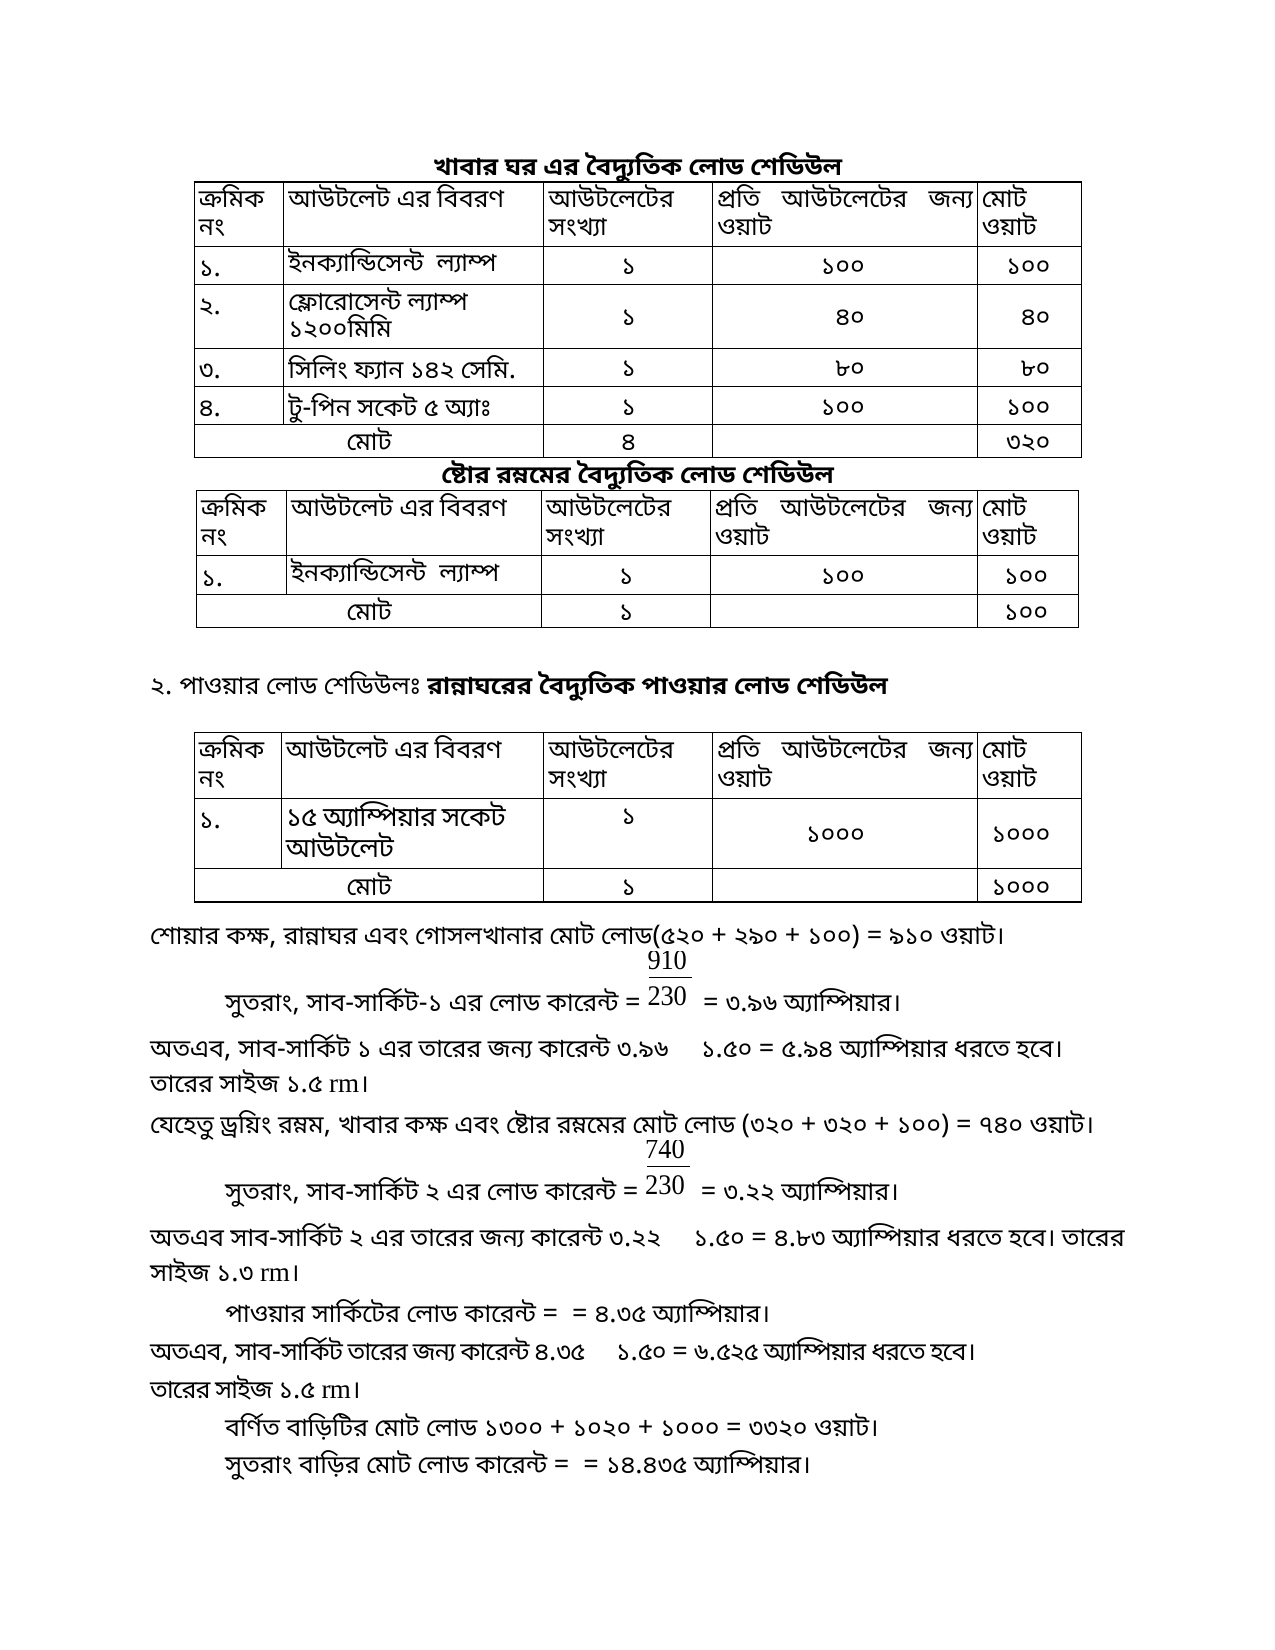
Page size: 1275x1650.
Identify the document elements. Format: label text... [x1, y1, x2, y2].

table_cell ১ [542, 595, 710, 627]
table_cell ১০০ [978, 387, 1081, 424]
table_cell ৪ [544, 425, 712, 457]
table_cell [711, 595, 977, 627]
text অতএব, সাব-সার্কিট তারের জন্য কারেন্ট ৪.৩৫  ১.৫০ = ৬.৫২৫ অ্যাম্পিয়ার ধরতে হবে। [150, 1330, 1125, 1368]
table_cell ৮০ [978, 349, 1081, 386]
table_header আউটলেট এর বিবরণ [284, 183, 543, 246]
table_cell মোট [195, 869, 543, 901]
table_cell ১০০ [978, 556, 1078, 594]
table_cell ৮০ [713, 349, 977, 386]
table_cell ইনক্যান্ডিসেন্ট ল্যাম্প [287, 556, 541, 594]
table_header আউটলেটের সংখ্যা [544, 183, 712, 246]
table_header আউটলেট এর বিবরণ [282, 733, 543, 797]
table_cell ৩২০ [978, 425, 1081, 457]
table_cell ৩. [195, 349, 283, 386]
table_cell ১ [544, 285, 712, 348]
text সুতরাং, সাব-সার্কিট-১ এর লোড কারেন্ট = = ৩.৯৬ অ্যাম্পিয়ার। [150, 952, 1125, 1027]
text সুতরাং বাড়ির মোট লোড কারেন্ট = = ১৪.৪৩৫ অ্যাম্পিয়ার। [150, 1443, 1125, 1481]
table_cell মোট [195, 425, 543, 457]
table_cell ১০০ [713, 387, 977, 424]
table_cell ১ [544, 247, 712, 284]
text বর্ণিত বাড়িটির মোট লোড ১৩০০ + ১০২০ + ১০০০ = ৩৩২০ ওয়াট। [150, 1406, 1125, 1443]
table_header মোট ওয়াট [978, 733, 1081, 797]
table_cell ১০০ [978, 595, 1078, 627]
table_cell ১৫ অ্যাম্পিয়ার সকেট আউটলেট [282, 799, 543, 868]
table_header মোট ওয়াট [978, 183, 1081, 246]
table_cell মোট [197, 595, 541, 627]
table_cell ৪০ [713, 285, 977, 348]
table_cell ১ [544, 869, 712, 901]
table_cell ১০০ [713, 247, 977, 284]
table_cell ১. [195, 799, 281, 868]
text খাবার ঘর এর বৈদ্যুতিক লোড শেডিউল [150, 150, 1125, 181]
table_cell ১. [195, 247, 283, 284]
text পাওয়ার সার্কিটের লোড কারেন্ট = = ৪.৩৫ অ্যাম্পিয়ার। [150, 1292, 1125, 1330]
table_cell ১ [544, 349, 712, 386]
table_header ক্রমিক নং [195, 183, 283, 246]
table_header মোট ওয়াট [978, 491, 1078, 555]
table_cell ১ [542, 556, 710, 594]
table_cell ১. [197, 556, 286, 594]
text তারের সাইজ ১.৫ rm। [150, 1368, 1125, 1406]
table_cell সিলিং ফ্যান ১৪২ সেমি. [284, 349, 543, 386]
text শোয়ার কক্ষ, রান্নাঘর এবং গোসলখানার মোট লোড(৫২০ + ২৯০ + ১০০) = ৯১০ ওয়াট। [150, 914, 1125, 952]
table_cell [713, 425, 977, 457]
table_cell ইনক্যান্ডিসেন্ট ল্যাম্প [284, 247, 543, 284]
table_cell ১ [544, 387, 712, 424]
table_header আউটলেটের সংখ্যা [544, 733, 712, 797]
table_cell [713, 869, 977, 901]
table_cell ১ [544, 799, 712, 868]
table_cell ১০০০ [978, 869, 1081, 901]
table_header প্রতি আউটলেটের জন্য ওয়াট [713, 733, 977, 797]
text ষ্টোর রম্নমের বৈদ্যুতিক লোড শেডিউল [150, 458, 1125, 490]
table_cell ১০০০ [978, 799, 1081, 868]
table_cell ফ্লোরোসেন্ট ল্যাম্প ১২০০মিমি [284, 285, 543, 348]
table_header আউটলেটের সংখ্যা [542, 491, 710, 555]
table_cell ৪. [195, 387, 283, 424]
table_header প্রতি আউটলেটের জন্য ওয়াট [713, 183, 977, 246]
table_header ক্রমিক নং [195, 733, 281, 797]
text অতএব, সাব-সার্কিট ১ এর তারের জন্য কারেন্ট ৩.৯৬  ১.৫০ = ৫.৯৪ অ্যাম্পিয়ার ধরতে হবে। তারের সাইজ ১.৫ rm। [150, 1027, 1125, 1103]
table_cell ২. [195, 285, 283, 348]
table_header আউটলেট এর বিবরণ [287, 491, 541, 555]
text ২. পাওয়ার লোড শেডিউলঃ রান্নাঘরের বৈদ্যুতিক পাওয়ার লোড শেডিউল [150, 664, 1125, 702]
text যেহেতু ড্রয়িং রম্নম, খাবার কক্ষ এবং ষ্টোর রম্নমের মোট লোড (৩২০ + ৩২০ + ১০০) = ৭৪০ ওয়াট। [150, 1103, 1125, 1141]
table_header প্রতি আউটলেটের জন্য ওয়াট [711, 491, 977, 555]
text অতএব সাব-সার্কিট ২ এর তারের জন্য কারেন্ট ৩.২২  ১.৫০ = ৪.৮৩ অ্যাম্পিয়ার ধরতে হবে। তারের সাইজ ১.৩ rm। [150, 1216, 1125, 1292]
table_cell ৪০ [978, 285, 1081, 348]
text সুতরাং, সাব-সার্কিট ২ এর লোড কারেন্ট = = ৩.২২ অ্যাম্পিয়ার। [150, 1141, 1125, 1216]
table_cell ১০০০ [713, 799, 977, 868]
table_cell টু-পিন সকেট ৫ অ্যাঃ [284, 387, 543, 424]
table_cell ১০০ [711, 556, 977, 594]
table_header ক্রমিক নং [197, 491, 286, 555]
table_cell ১০০ [978, 247, 1081, 284]
